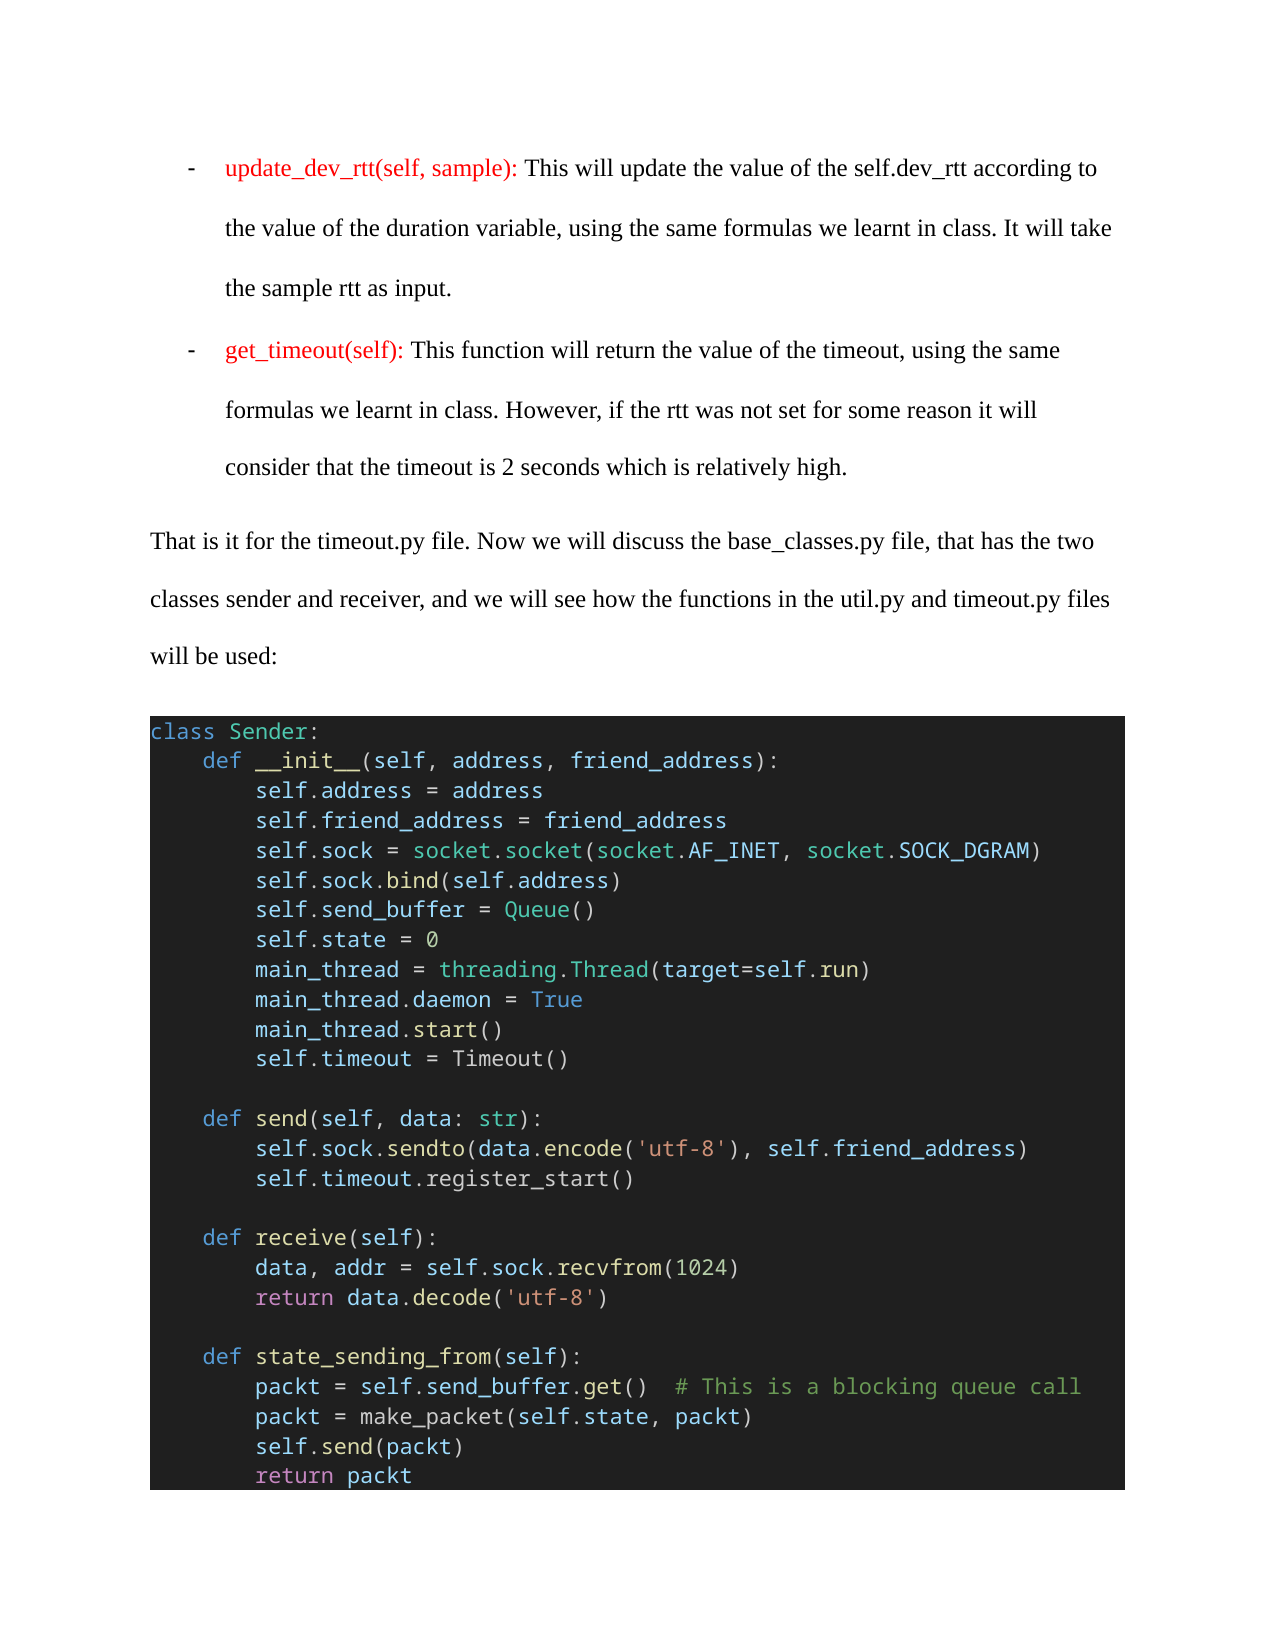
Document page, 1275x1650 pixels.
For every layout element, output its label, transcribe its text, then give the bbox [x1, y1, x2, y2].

text self.sock.sendto(data.encode('utf-8'), self.friend_address) [150, 1133, 1125, 1162]
text self.sock.bind(self.address) [150, 864, 1125, 894]
text self.timeout.register_start() [150, 1162, 1125, 1192]
text class Sender: [150, 716, 1125, 745]
text main_thread.start() [150, 1013, 1125, 1043]
text self.send_buffer = Queue() [150, 894, 1125, 924]
text packt = self.send_buffer.get() # This is a blocking queue call [150, 1371, 1125, 1401]
text self.address = address [150, 775, 1125, 805]
text self.timeout = Timeout() [150, 1043, 1125, 1073]
text def state_sending_from(self): [150, 1341, 1125, 1371]
text def send(self, data: str): [150, 1103, 1125, 1133]
text self.state = 0 [150, 924, 1125, 954]
list update_dev_rtt(self, sample): This will update the value of the self.dev_rtt according to the value of the duration variable, using the same formulas we learnt in class. It will take the sample rtt as input. [187, 150, 1125, 302]
text That is it for the timeout.py file. Now we will discuss the base_classes.py file, that has the two classes sender and receiver, and we will see how the functions in the util.py and timeout.py files will be used: [150, 526, 1125, 670]
text self.friend_address = friend_address [150, 805, 1125, 835]
text self.sock = socket.socket(socket.AF_INET, socket.SOCK_DGRAM) [150, 835, 1125, 864]
text packt = make_packet(self.state, packt) [150, 1401, 1125, 1431]
text def receive(self): [150, 1222, 1125, 1252]
text main_thread.daemon = True [150, 984, 1125, 1013]
text data, addr = self.sock.recvfrom(1024) [150, 1252, 1125, 1282]
text self.send(packt) [150, 1431, 1125, 1460]
text return packt [150, 1460, 1125, 1490]
list get_timeout(self): This function will return the value of the timeout, using the same formulas we learnt in class. However, if the rtt was not set for some reason it will consider that the timeout is 2 seconds which is relatively high. [187, 332, 1125, 481]
text main_thread = threading.Thread(target=self.run) [150, 954, 1125, 984]
text def __init__(self, address, friend_address): [150, 745, 1125, 775]
text return data.decode('utf-8') [150, 1282, 1125, 1311]
